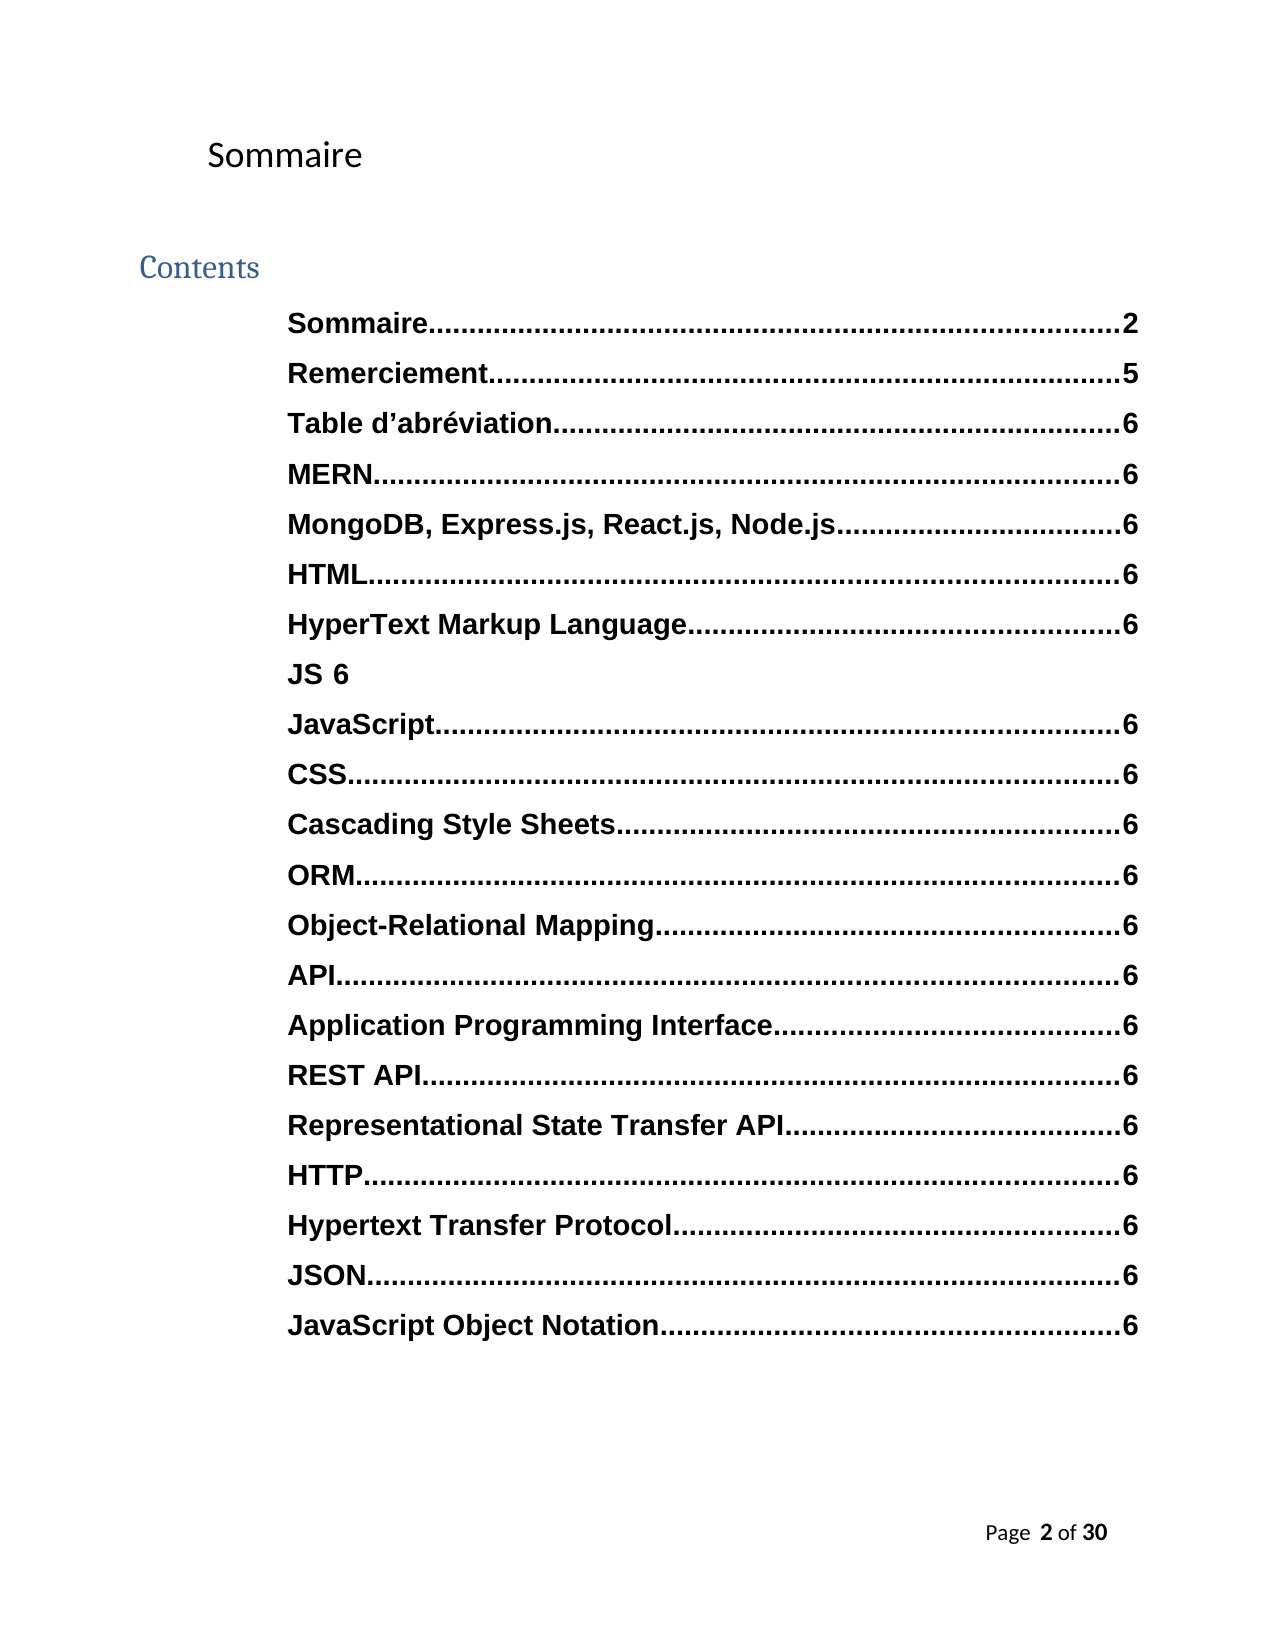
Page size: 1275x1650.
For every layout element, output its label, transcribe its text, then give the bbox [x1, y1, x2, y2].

subtitle Sommaire [139, 131, 1139, 177]
